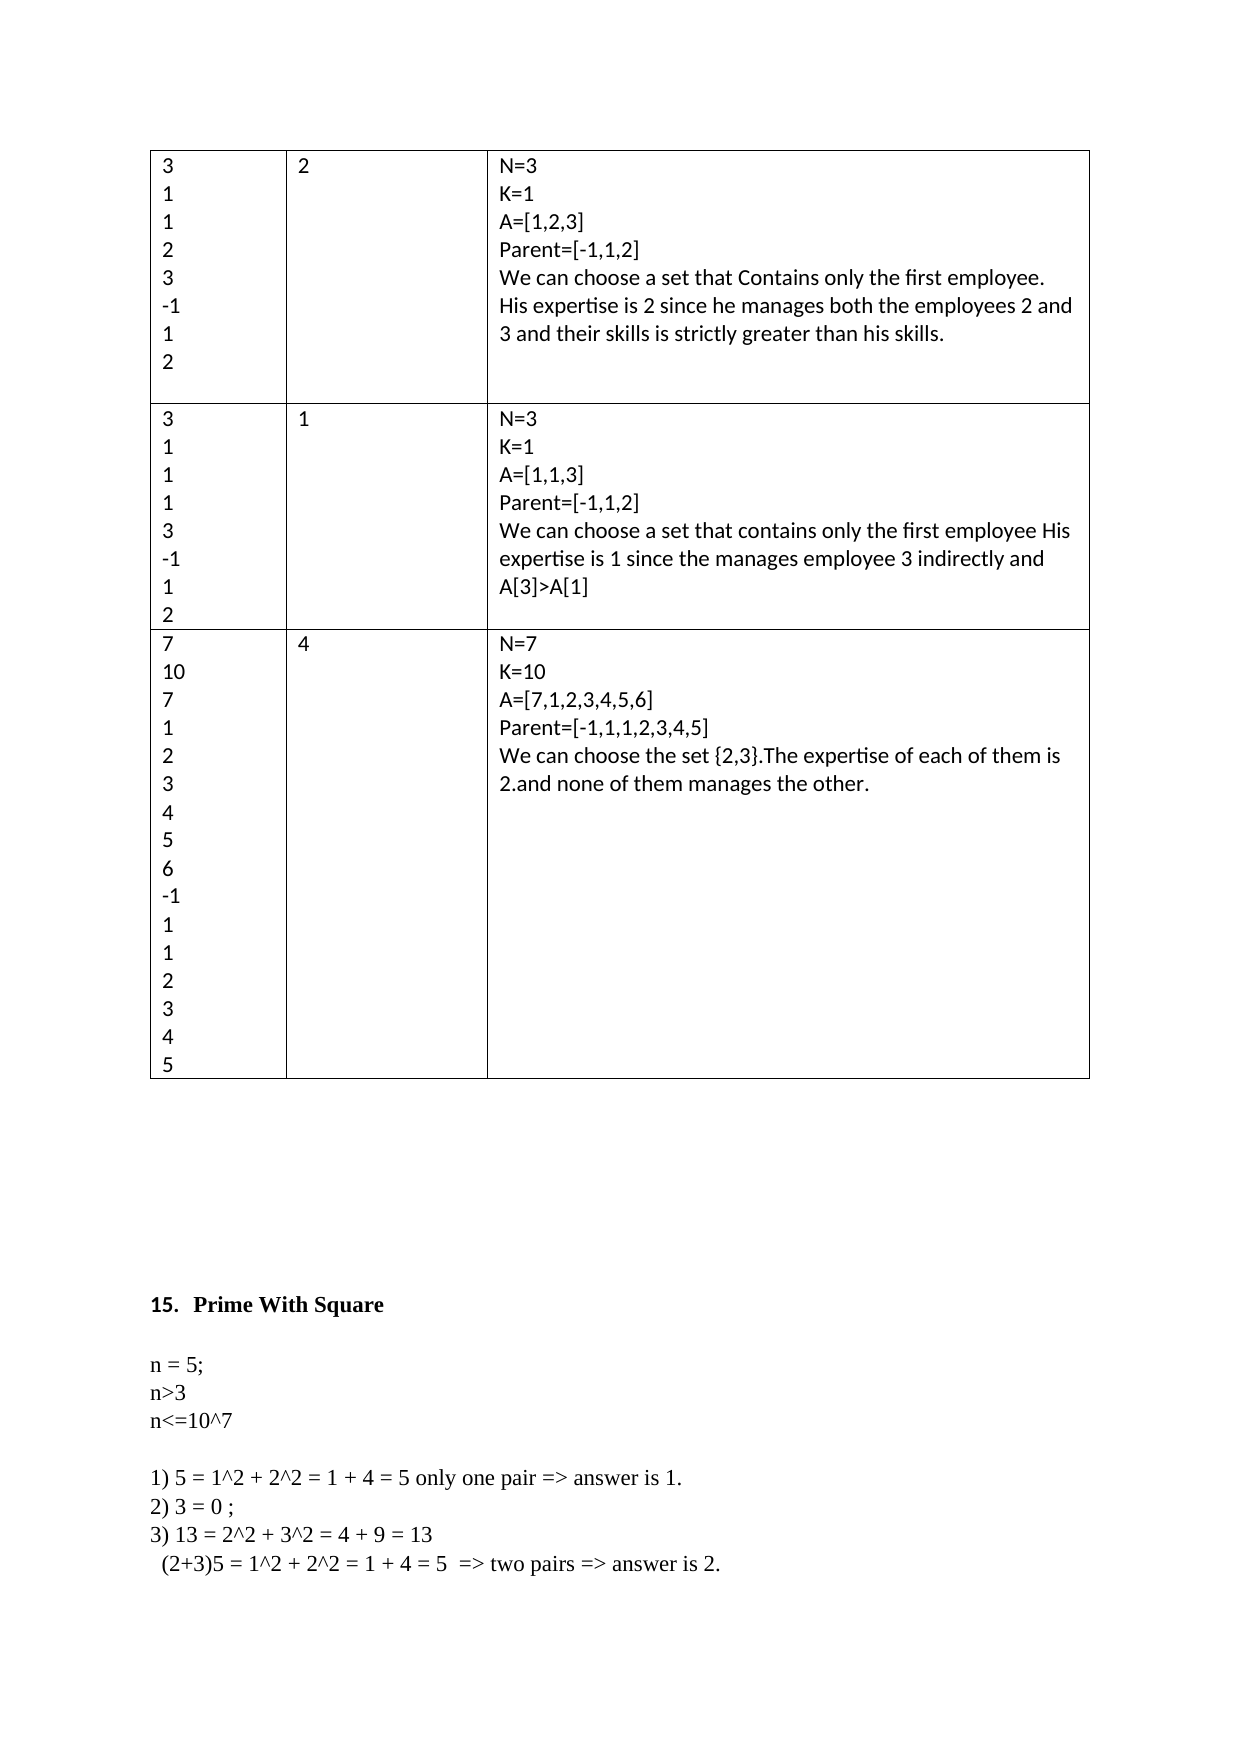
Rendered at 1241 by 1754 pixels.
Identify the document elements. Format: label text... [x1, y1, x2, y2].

table_cell 2 [287, 151, 487, 403]
table_cell N=3 K=1 A=[1,2,3] Parent=[-1,1,2] We can choose a set that Contains only the first employee. His expertise is 2 since he manages both the employees 2 and 3 and their skills is strictly greater than his skills. [488, 151, 1089, 403]
table_cell 4 [287, 630, 487, 1078]
text 15. Prime With Square n = 5; [150, 1290, 1090, 1377]
text n>3 [150, 1379, 1090, 1405]
text 1) 5 = 1^2 + 2^2 = 1 + 4 = 5 only one pair => answer is 1. 2) 3 = 0 ; 3) 13 = 2^2 + 3^2 = 4 + 9 = 13 (2+3)5 = 1^2 + 2^2 = 1 + 4 = 5 => two pairs => answer is 2. [150, 1436, 1090, 1576]
table_cell 1 [287, 404, 487, 628]
text n<=10^7 [150, 1407, 1090, 1434]
table_cell 3 1 1 1 3 -1 1 2 [151, 404, 286, 628]
table_cell N=7 K=10 A=[7,1,2,3,4,5,6] Parent=[-1,1,1,2,3,4,5] We can choose the set {2,3}.The expertise of each of them is 2.and none of them manages the other. [488, 630, 1089, 1078]
table_cell 3 1 1 2 3 -1 1 2 [151, 151, 286, 403]
table_cell 7 10 7 1 2 3 4 5 6 -1 1 1 2 3 4 5 [151, 630, 286, 1078]
table_cell N=3 K=1 A=[1,1,3] Parent=[-1,1,2] We can choose a set that contains only the first employee His expertise is 1 since the manages employee 3 indirectly and A[3]>A[1] [488, 404, 1089, 628]
